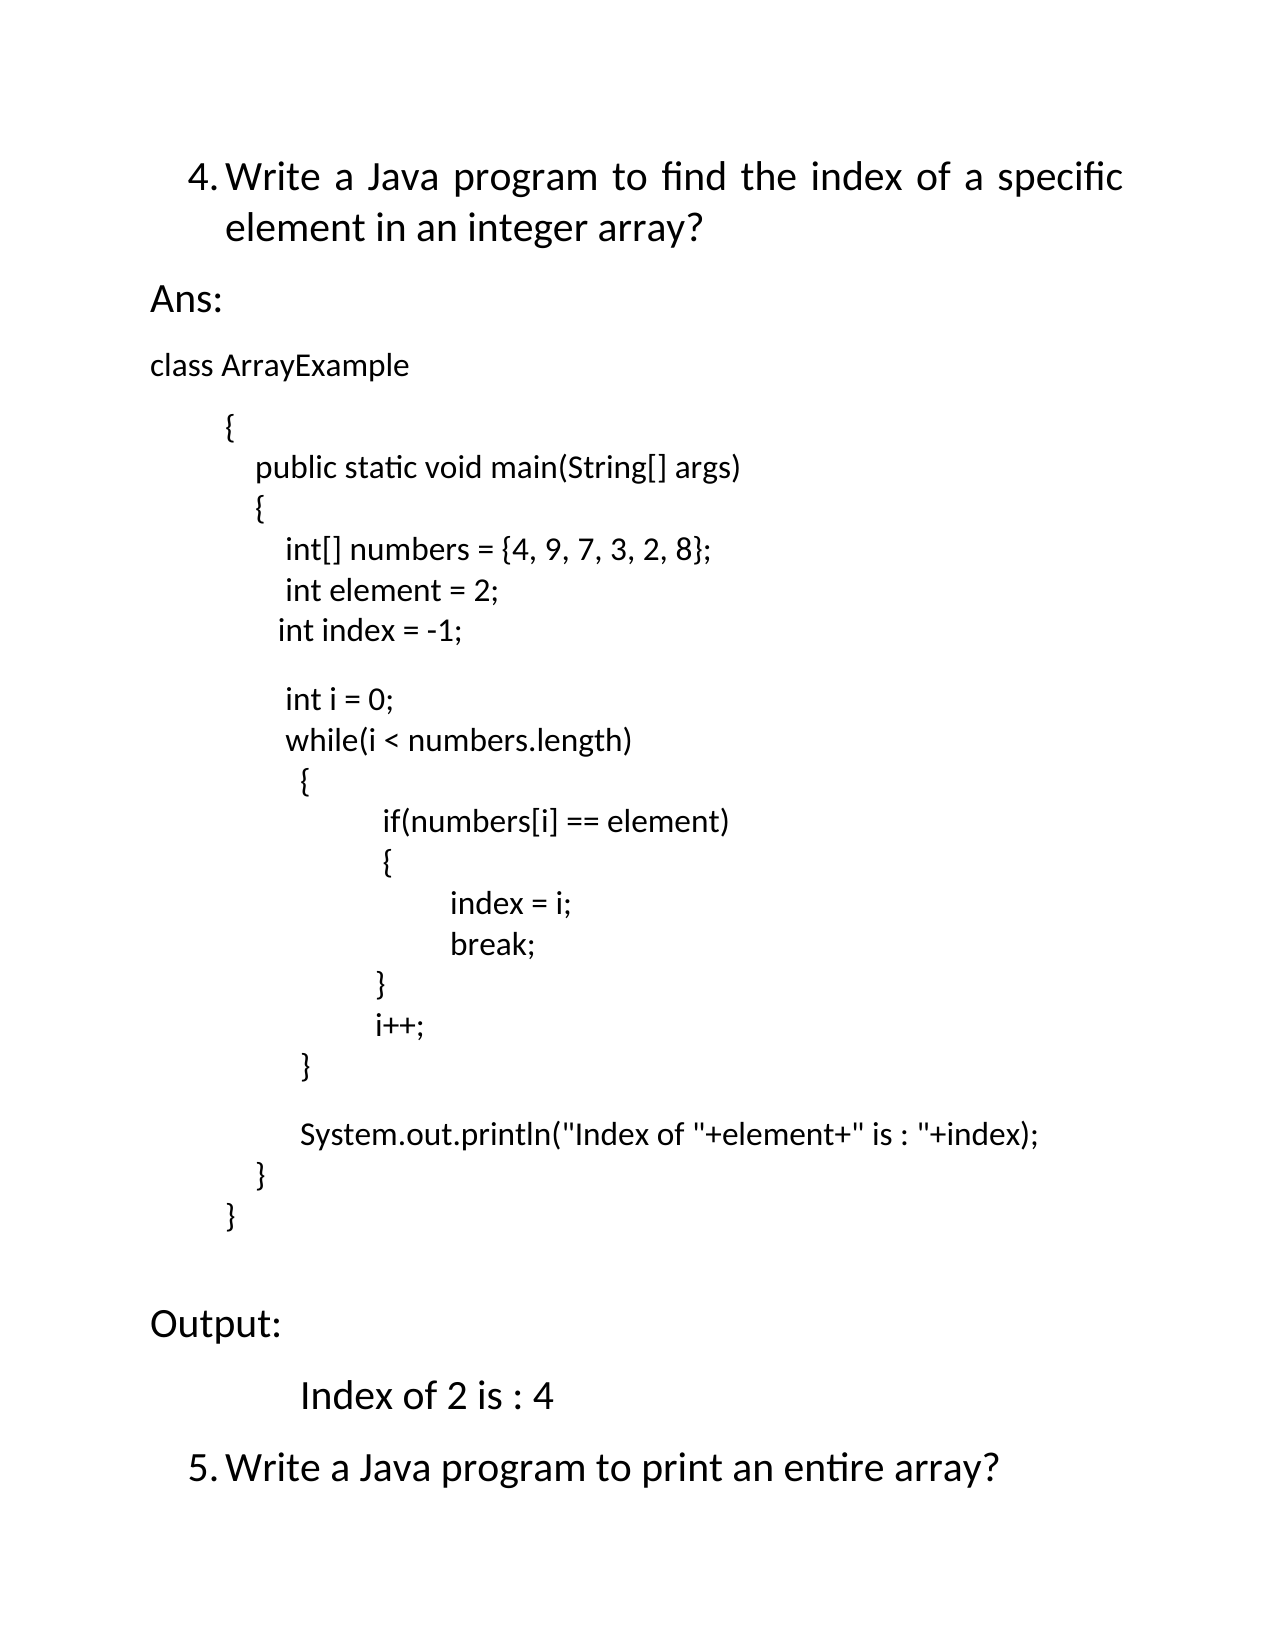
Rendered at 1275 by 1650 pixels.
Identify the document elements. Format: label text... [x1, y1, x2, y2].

list i++; [225, 1004, 1125, 1045]
list } [225, 963, 1125, 1004]
text class ArrayExample [150, 344, 1125, 385]
list Write a Java program to find the index of a specific element in an integer array? [187, 150, 1125, 252]
list int index = -1; [225, 609, 1125, 650]
text Output: [150, 1297, 1125, 1348]
list int i = 0; [225, 678, 1125, 719]
list { [225, 841, 1125, 882]
list } [225, 1154, 1125, 1195]
list public static void main(String[] args) [225, 446, 1125, 487]
list int[] numbers = {4, 9, 7, 3, 2, 8}; [225, 528, 1125, 569]
list break; [225, 922, 1125, 963]
list } [225, 1195, 1125, 1236]
list System.out.println("Index of "+element+" is : "+index); [225, 1113, 1125, 1154]
list if(numbers[i] == element) [225, 800, 1125, 841]
list int element = 2; [225, 569, 1125, 609]
list Write a Java program to print an entire array? [187, 1441, 1125, 1491]
list { [225, 487, 1125, 528]
list while(i < numbers.length) [225, 719, 1125, 759]
list } [225, 1045, 1125, 1085]
text Index of 2 is : 4 [225, 1369, 1125, 1420]
text Ans: [150, 272, 1125, 323]
list { [225, 759, 1125, 800]
list index = i; [225, 882, 1125, 922]
list { [225, 406, 1125, 446]
